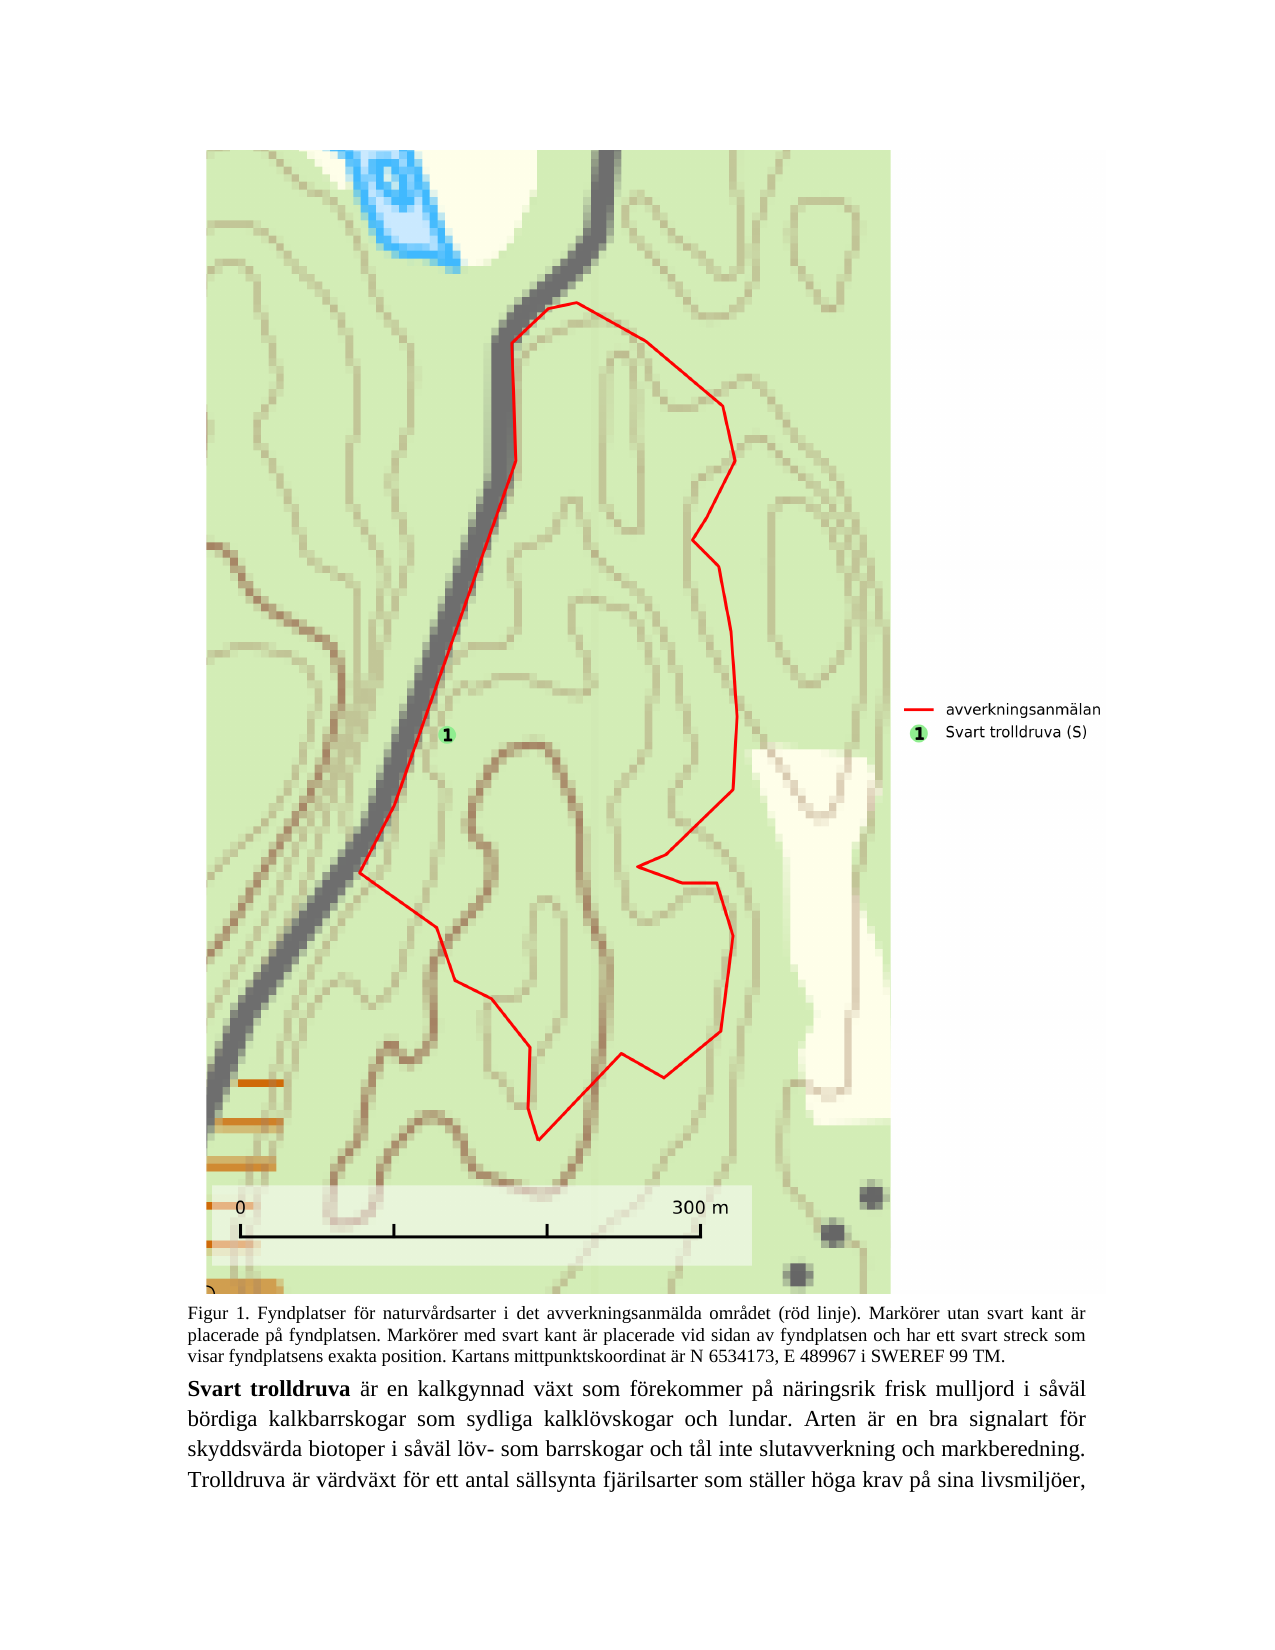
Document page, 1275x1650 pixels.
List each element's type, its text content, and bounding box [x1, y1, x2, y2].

picture [206, 150, 1107, 1294]
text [187, 1375, 1087, 1492]
text Figur 1. Fyndplatser för naturvårdsarter i det avverkningsanmälda området (röd linje). Markörer utan svart kant är placerade på fyndplatsen. Markörer med svart kant är placerade vid sidan av fyndplatsen och har ett svart streck som visar fyndplatsens exakta position. Kartans mittpunktskoordinat är N 6534173, E 489967 i SWEREF 99 TM. [187, 1302, 1087, 1367]
